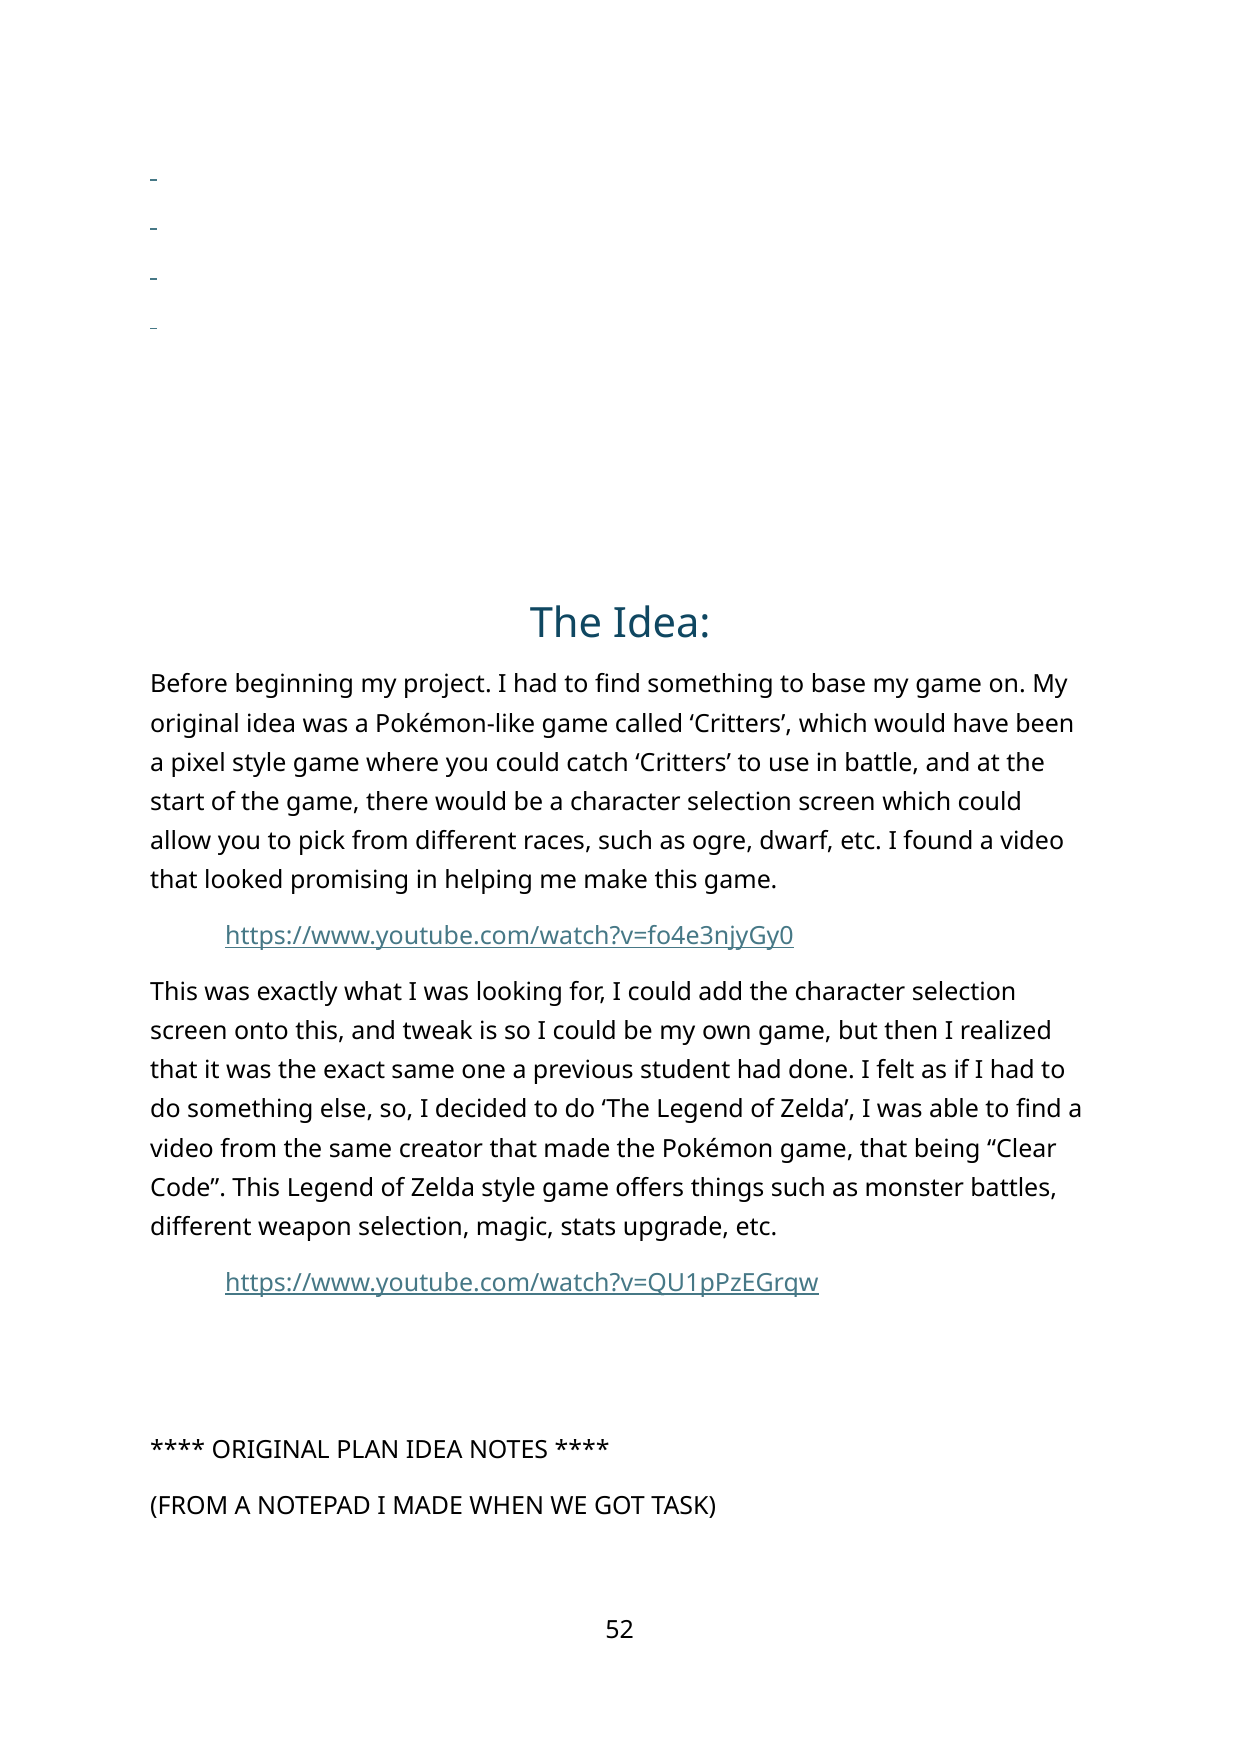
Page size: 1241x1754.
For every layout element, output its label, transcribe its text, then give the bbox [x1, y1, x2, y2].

text https://www.youtube.com/watch?v=QU1pPzEGrqw [150, 1264, 1090, 1298]
text This was exactly what I was looking for, I could add the character selection screen onto this, and tweak is so I could be my own game, but then I realized that it was the exact same one a previous student had done. I felt as if I had to do something else, so, I decided to do ‘The Legend of Zelda’, I was able to find a video from the same creator that made the Pokémon game, that being “Clear Code”. This Legend of Zelda style game offers things such as monster battles, different weapon selection, magic, stats upgrade, etc. [150, 973, 1090, 1243]
subtitle The Idea: [150, 592, 1090, 649]
text https://www.youtube.com/watch?v=fo4e3njyGy0 [150, 918, 1090, 952]
text Before beginning my project. I had to find something to base my game on. My original idea was a Pokémon-like game called ‘Critters’, which would have been a pixel style game where you could catch ‘Critters’ to use in battle, and at the start of the game, there would be a character selection screen which could allow you to pick from different races, such as ogre, dwarf, etc. I found a video that looked promising in helping me make this game. [150, 666, 1090, 896]
text (FROM A NOTEPAD I MADE WHEN WE GOT TASK) [150, 1488, 1090, 1522]
text **** ORIGINAL PLAN IDEA NOTES **** [150, 1432, 1090, 1466]
